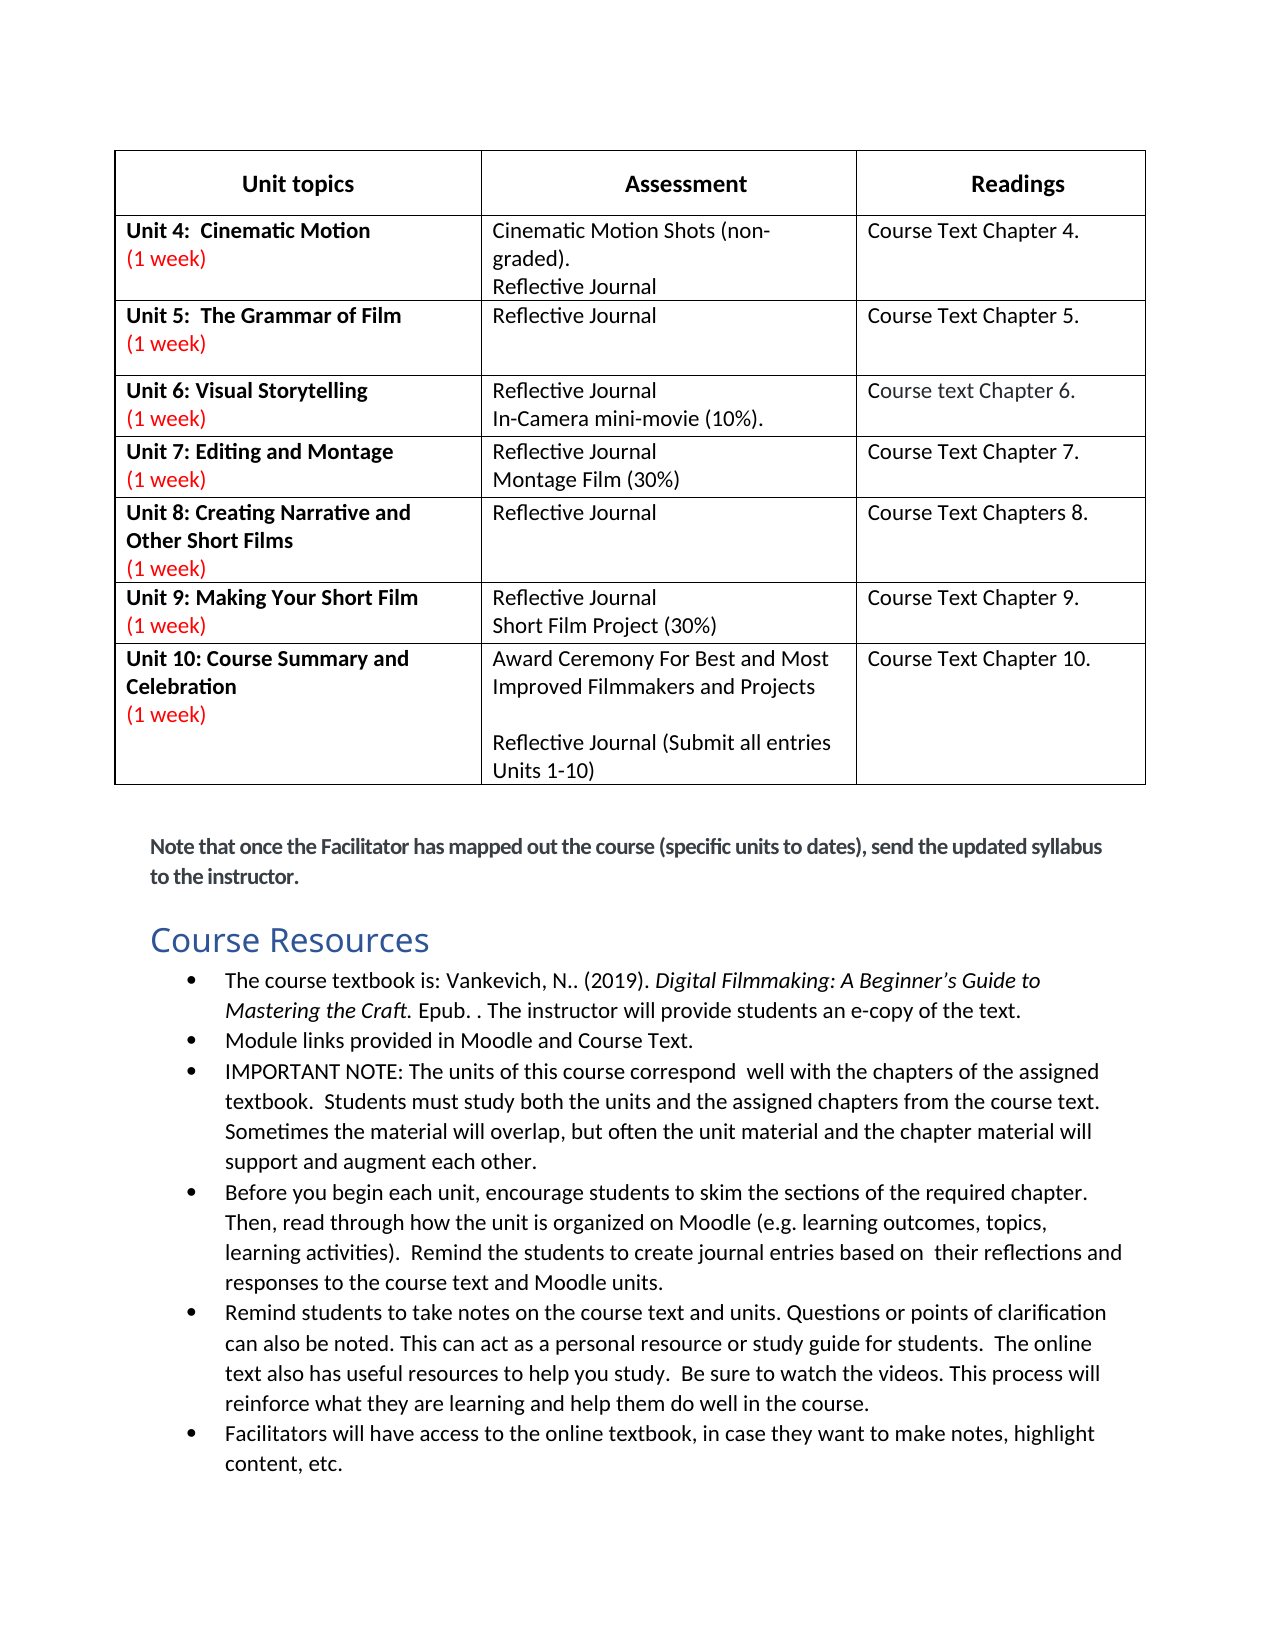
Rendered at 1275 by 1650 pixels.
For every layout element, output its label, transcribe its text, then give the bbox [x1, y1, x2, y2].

list Facilitators will have access to the online textbook, in case they want to make notes, highlight content, etc. [187, 1419, 1125, 1477]
list Remind students to take notes on the course text and units. Questions or points of clarification can also be noted. This can act as a personal resource or study guide for students. The online text also has useful resources to help you study. Be sure to watch the videos. This process will reinforce what they are learning and help them do well in the course. [187, 1298, 1125, 1417]
list IMPORTANT NOTE: The units of this course correspond well with the chapters of the assigned textbook. Students must study both the units and the assigned chapters from the course text. Sometimes the material will overlap, but often the unit material and the chapter material will support and augment each other. [187, 1057, 1125, 1175]
table_cell Unit 4: Cinematic Motion (1 week) [116, 216, 481, 300]
table_cell Unit 5: The Grammar of Film (1 week) [116, 301, 481, 375]
table_cell Reflective Journal [482, 301, 856, 375]
subtitle Course Resources [150, 917, 1125, 963]
table_cell Reflective Journal In-Camera mini-movie (10%). [482, 376, 856, 436]
table_cell Unit 10: Course Summary and Celebration (1 week) [116, 644, 481, 784]
table_cell Course Text Chapter 10. [857, 644, 1145, 784]
table_cell Unit 8: Creating Narrative and Other Short Films (1 week) [116, 498, 481, 582]
table_cell Course Text Chapter 9. [857, 583, 1145, 643]
table_cell Course Text Chapter 5. [857, 301, 1145, 375]
table_cell Cinematic Motion Shots (non-graded). Reflective Journal [482, 216, 856, 300]
table_cell Course text Chapter 6. [857, 376, 1145, 436]
table_header Unit topics [116, 151, 481, 215]
list The course textbook is: Vankevich, N.. (2019). Digital Filmmaking: A Beginner’s Guide to Mastering the Craft. Epub. . The instructor will provide students an e-copy of the text. [187, 966, 1125, 1024]
table_header Readings [857, 151, 1145, 215]
list Module links provided in Moodle and Course Text. [187, 1027, 1125, 1054]
text Note that once the Facilitator has mapped out the course (specific units to dates), send the updated syllabus to the instructor. [150, 832, 1125, 890]
table_cell Unit 6: Visual Storytelling (1 week) [116, 376, 481, 436]
table_cell Award Ceremony For Best and Most Improved Filmmakers and Projects Reflective Journal (Submit all entries Units 1-10) [482, 644, 856, 784]
table_cell Course Text Chapters 8. [857, 498, 1145, 582]
list Before you begin each unit, encourage students to skim the sections of the required chapter. Then, read through how the unit is organized on Moodle (e.g. learning outcomes, topics, learning activities). Remind the students to create journal entries based on their reflections and responses to the course text and Moodle units. [187, 1178, 1125, 1296]
table_cell Unit 9: Making Your Short Film (1 week) [116, 583, 481, 643]
table_header Assessment [482, 151, 856, 215]
table_cell Course Text Chapter 4. [857, 216, 1145, 300]
table_cell Reflective Journal [482, 498, 856, 582]
table_cell Reflective Journal Montage Film (30%) [482, 437, 856, 497]
table_cell Reflective Journal Short Film Project (30%) [482, 583, 856, 643]
table_cell Unit 7: Editing and Montage (1 week) [116, 437, 481, 497]
table_cell Course Text Chapter 7. [857, 437, 1145, 497]
